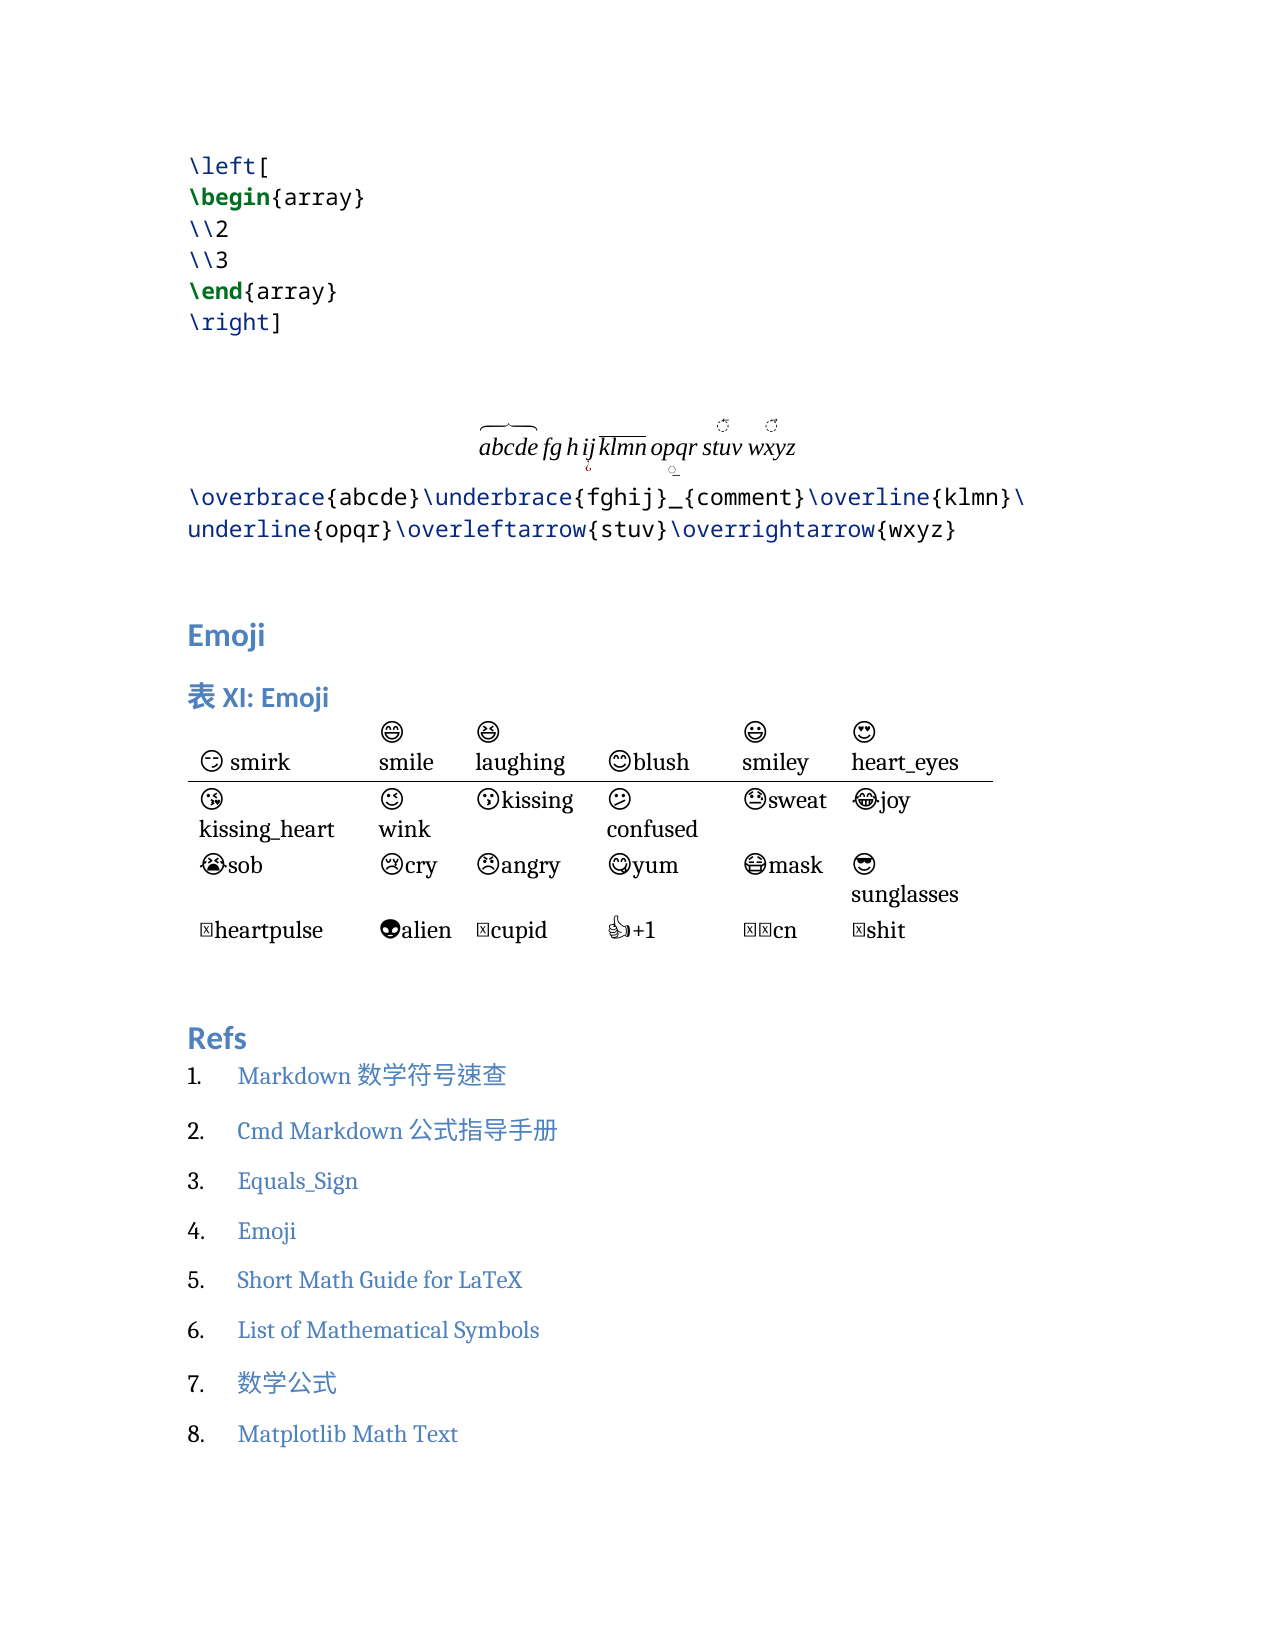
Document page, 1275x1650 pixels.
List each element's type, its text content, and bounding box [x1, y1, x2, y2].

table_cell 😕confused [595, 782, 731, 847]
list Matplotlib Math Text [187, 1420, 1087, 1449]
list Cmd Markdown公式指导手册 [187, 1112, 1087, 1146]
table_cell 🇨🇳cn [731, 912, 840, 948]
text \overbrace{abcde}\underbrace{fghij}_{comment}\overline{klmn}\underline{opqr}\overleftarrow{stuv}\overrightarrow{wxyz} [187, 481, 1087, 544]
table_cell 😂joy [840, 782, 993, 847]
table_cell 👽alien [368, 912, 464, 948]
table_cell 😋yum [595, 847, 731, 912]
list 数学公式 [187, 1366, 1087, 1399]
table_cell 😎sunglasses [840, 847, 993, 912]
list Markdown 数学符号速查 [187, 1057, 1087, 1091]
table_header 😏 smirk [188, 716, 368, 781]
table_header 😄smile [368, 716, 464, 781]
list Short Math Guide for LaTeX [187, 1266, 1087, 1295]
table_cell 😢cry [368, 847, 464, 912]
subtitle Refs [187, 1017, 1087, 1057]
table_header 😍heart_eyes [840, 716, 993, 781]
table_cell 💘cupid [464, 912, 595, 948]
table_cell 😭sob [188, 847, 368, 912]
list Emoji [187, 1217, 1087, 1246]
table_header 😃smiley [731, 716, 840, 781]
table_cell 👍+1 [595, 912, 731, 948]
list List of Mathematical Symbols [187, 1316, 1087, 1345]
text \left[ \begin{array} \\2 \\3 \end{array} \right] [187, 150, 1087, 337]
list Equals_Sign [187, 1167, 1087, 1196]
table_cell 😓sweat [731, 782, 840, 847]
table_cell 😉wink [368, 782, 464, 847]
table_cell 😠angry [464, 847, 595, 912]
table_header 😊blush [595, 716, 731, 781]
subtitle Emoji [187, 614, 1087, 655]
table_header 😆laughing [464, 716, 595, 781]
table_cell 😘kissing_heart [188, 782, 368, 847]
table_cell 😷mask [731, 847, 840, 912]
table_cell 😗kissing [464, 782, 595, 847]
subtitle 表XI: Emoji [187, 676, 1087, 716]
table_cell 💗heartpulse [188, 912, 368, 948]
table_cell 💩shit [840, 912, 993, 948]
